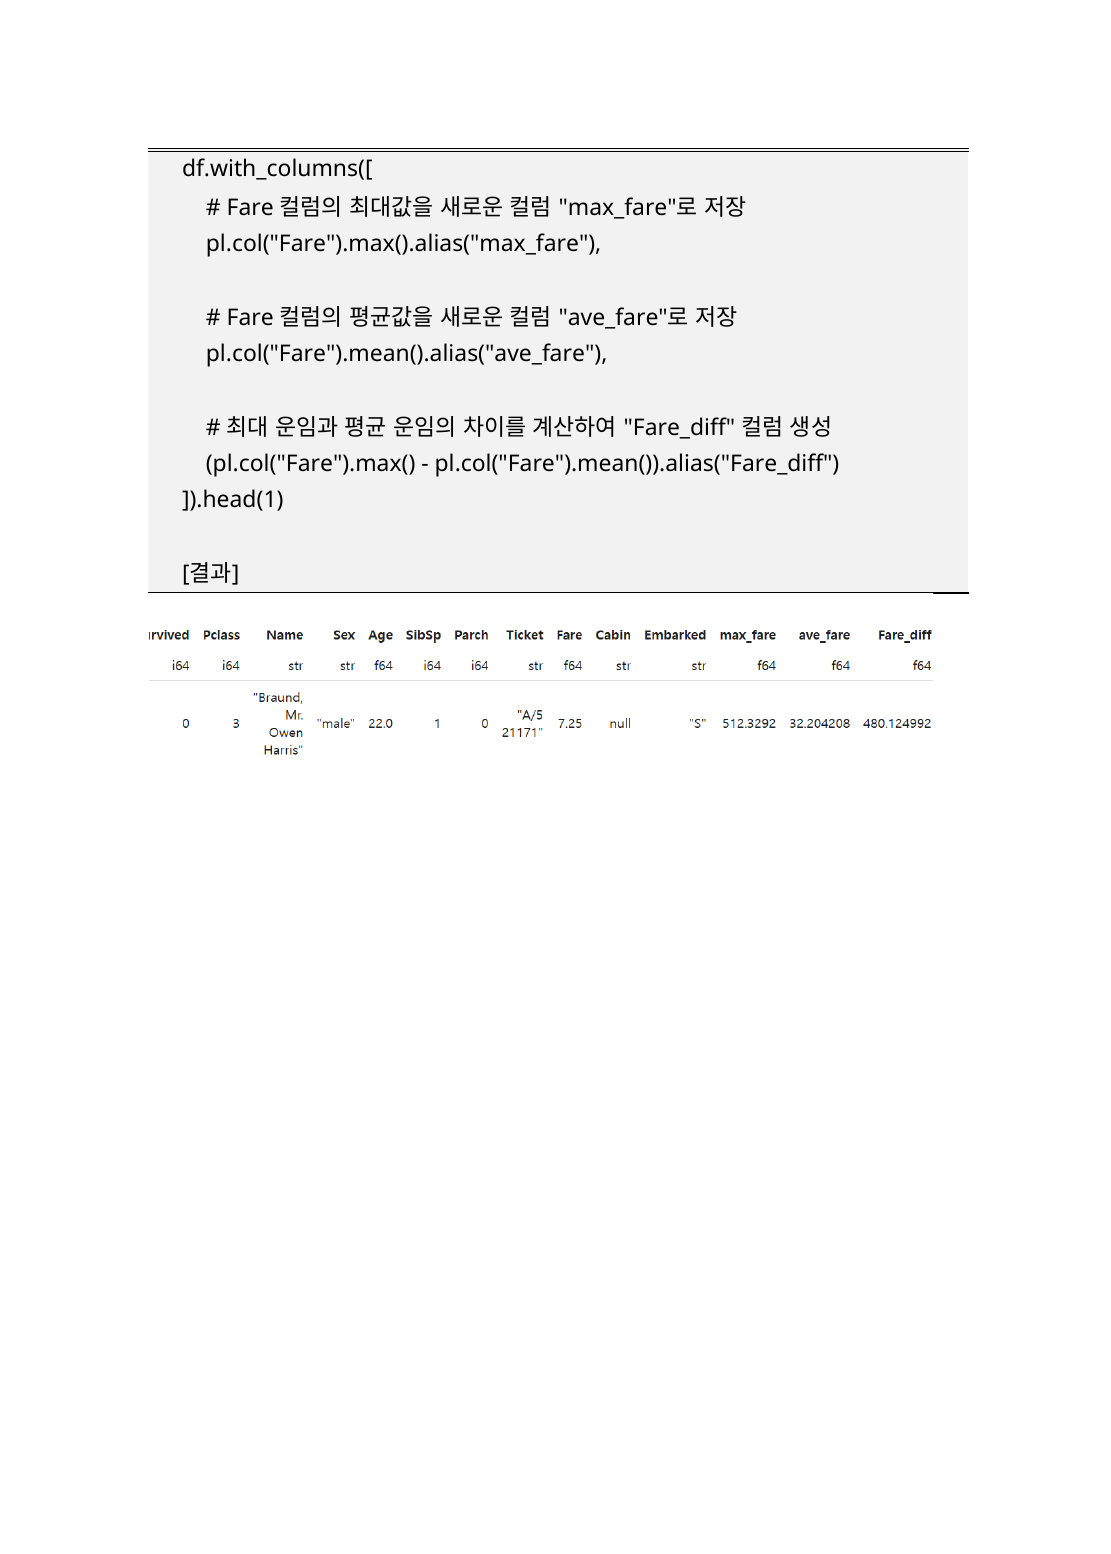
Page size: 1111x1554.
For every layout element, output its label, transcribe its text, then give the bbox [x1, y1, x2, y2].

table_header df.with_columns([ # Fare 컬럼의 최대값을 새로운 컬럼 "max_fare"로 저장 pl.col("Fare").max().alias("max_fare"), # Fare 컬럼의 평균값을 새로운 컬럼 "ave_fare"로 저장 pl.col("Fare").mean().alias("ave_fare"), # 최대 운임과 평균 운임의 차이를 계산하여 "Fare_diff" 컬럼 생성 (pl.col("Fare").max() - pl.col("Fare").mean()).alias("Fare_diff") ]).head(1) [결과] [148, 152, 968, 592]
picture [147, 593, 934, 760]
